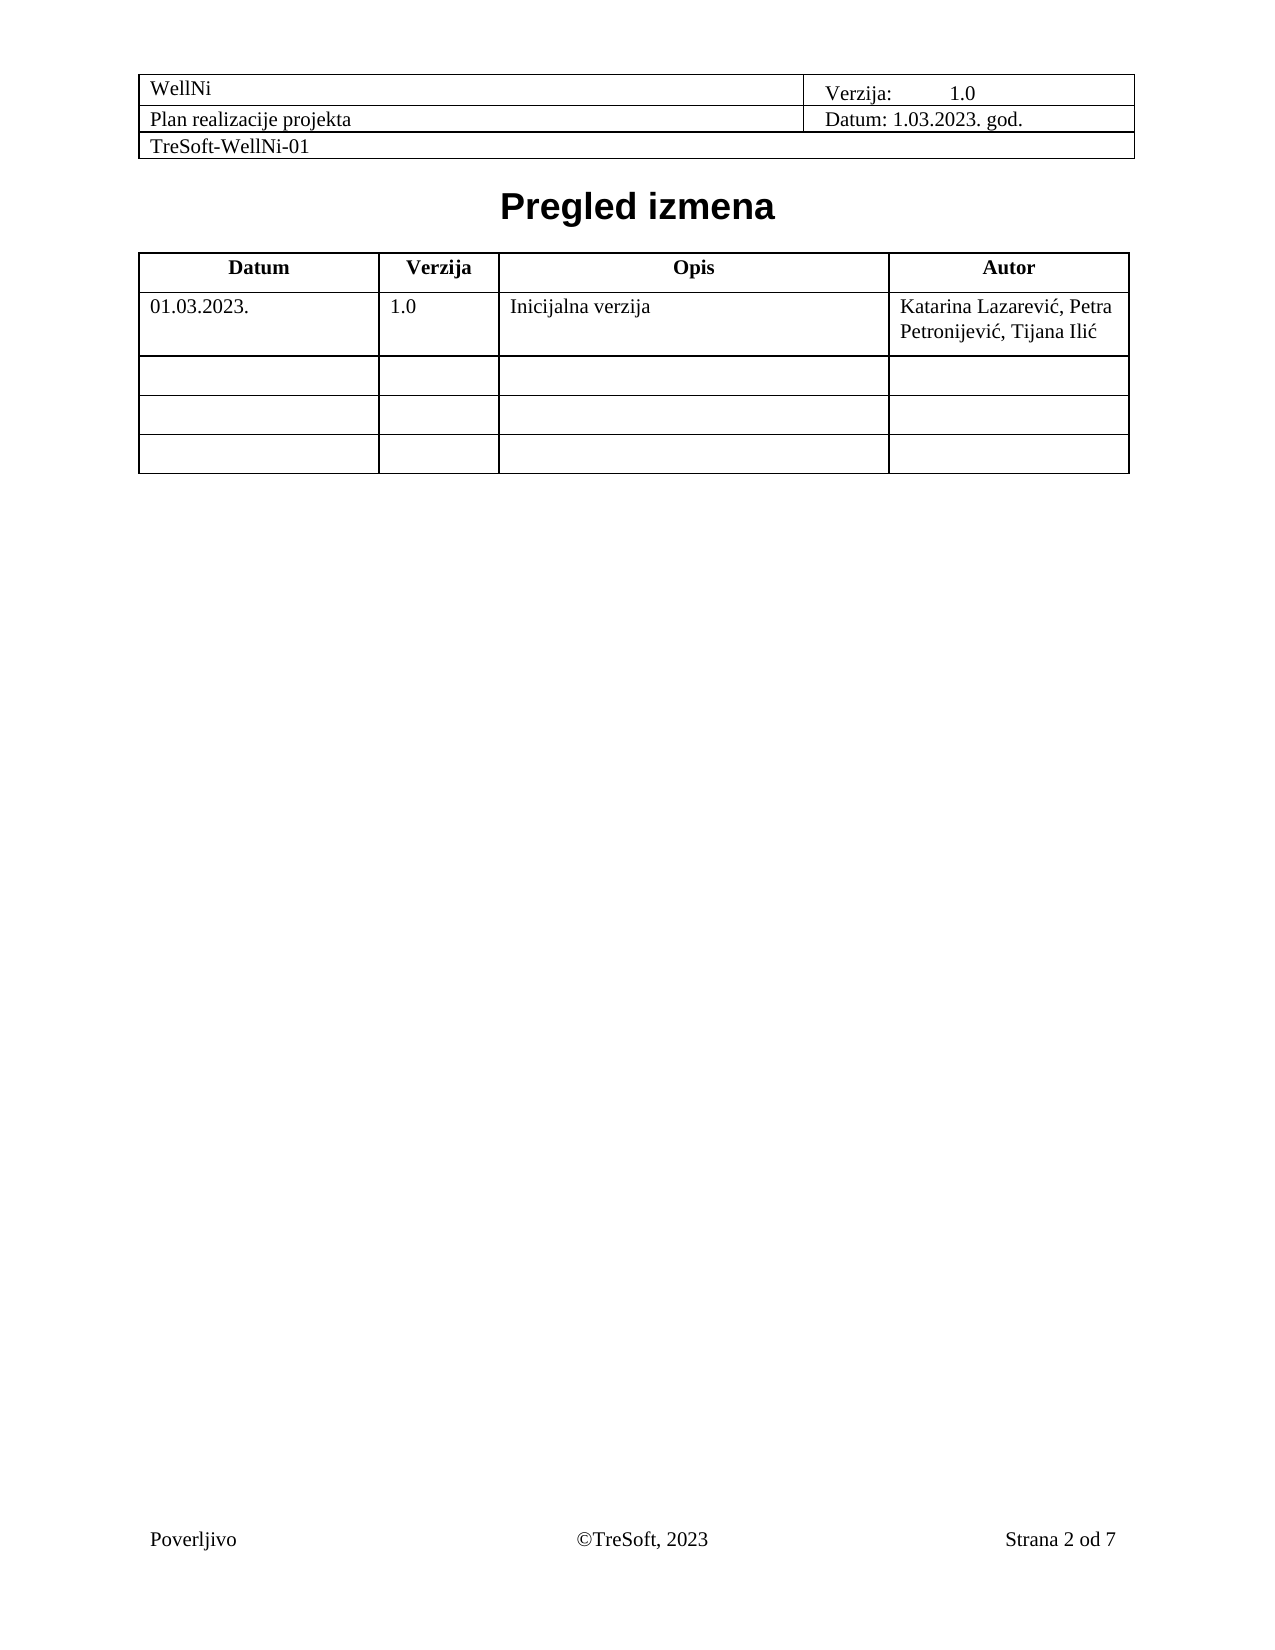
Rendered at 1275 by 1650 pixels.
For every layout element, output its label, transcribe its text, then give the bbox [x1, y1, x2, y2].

table_cell 01.03.2023. [140, 293, 378, 355]
table_header Verzija [380, 254, 498, 291]
table_cell [890, 396, 1128, 433]
table_cell [140, 435, 378, 473]
table_cell [380, 357, 498, 394]
table_cell 1.0 [380, 293, 498, 355]
table_cell [500, 396, 888, 433]
table_cell [890, 357, 1128, 394]
table_header Opis [500, 254, 888, 291]
table_cell Katarina Lazarević, Petra Petronijević, Tijana Ilić [890, 293, 1128, 355]
table_cell [500, 357, 888, 394]
table_cell [890, 435, 1128, 473]
title Pregled izmena [150, 184, 1125, 227]
table_cell [500, 435, 888, 473]
table_header Autor [890, 254, 1128, 291]
table_cell [380, 396, 498, 433]
table_cell [140, 396, 378, 433]
table_cell [140, 357, 378, 394]
table_cell Inicijalna verzija [500, 293, 888, 355]
table_cell [380, 435, 498, 473]
table_header Datum [140, 254, 378, 291]
